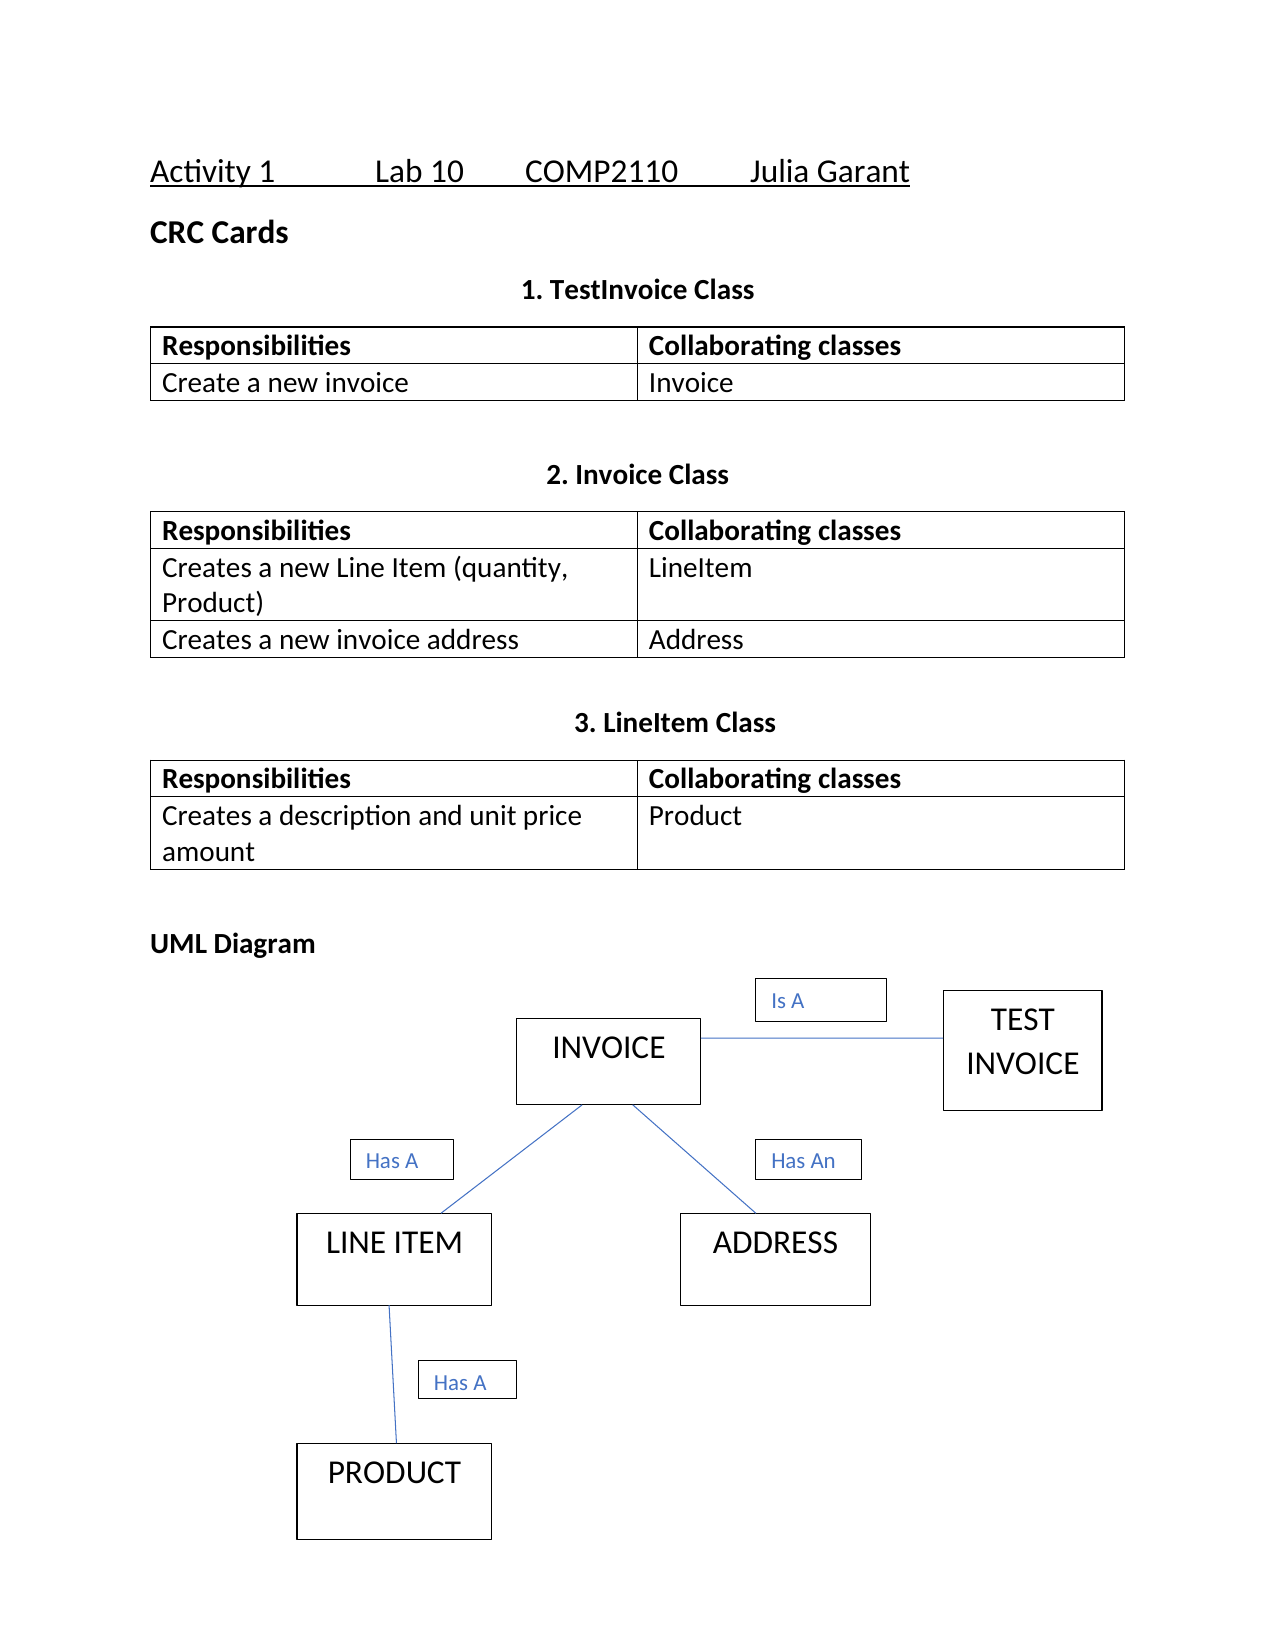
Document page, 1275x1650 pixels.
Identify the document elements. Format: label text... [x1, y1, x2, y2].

text CRC Cards [150, 211, 1125, 251]
table_cell Address [638, 621, 1124, 657]
text UML Diagram [150, 925, 1125, 960]
table_cell Product [638, 797, 1124, 868]
table_cell LineItem [638, 549, 1124, 620]
text Activity 1 Lab 10 COMP2110 Julia Garant [150, 150, 1125, 191]
table_cell Invoice [638, 364, 1124, 400]
table_header Responsibilities [151, 328, 637, 363]
table_cell Creates a new invoice address [151, 621, 637, 657]
list 3. LineItem Class [225, 704, 1125, 740]
text 2. Invoice Class [150, 456, 1125, 491]
table_header Collaborating classes [638, 761, 1124, 796]
table_header Responsibilities [151, 761, 637, 796]
table_cell Creates a description and unit price amount [151, 797, 637, 868]
table_header Collaborating classes [638, 512, 1124, 548]
table_header Collaborating classes [638, 328, 1124, 363]
text 1. TestInvoice Class [150, 271, 1125, 307]
table_cell Creates a new Line Item (quantity, Product) [151, 549, 637, 620]
table_cell Create a new invoice [151, 364, 637, 400]
table_header Responsibilities [151, 512, 637, 548]
